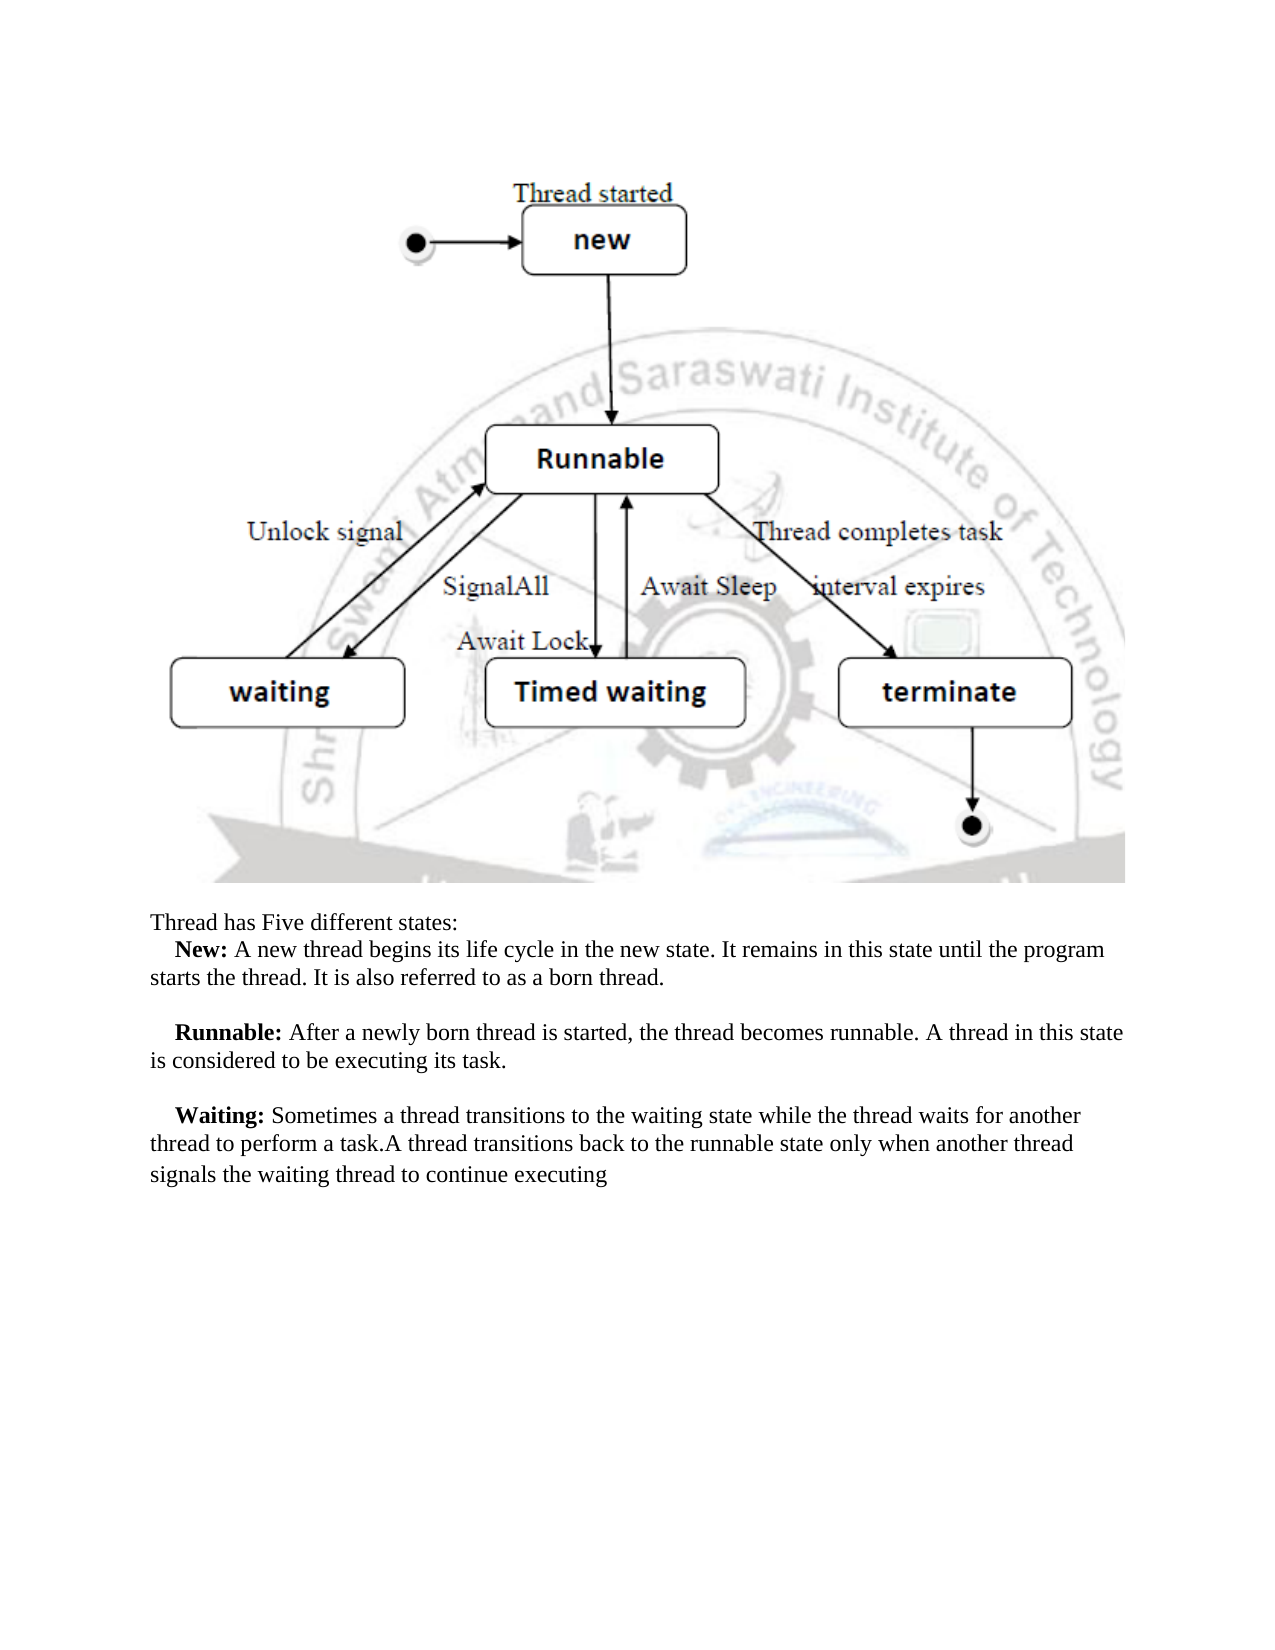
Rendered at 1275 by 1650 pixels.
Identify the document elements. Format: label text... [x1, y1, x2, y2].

text  Runnable: After a newly born thread is started, the thread becomes runnable. A thread in this state is considered to be executing its task. [150, 1018, 1125, 1073]
text  New: A new thread begins its life cycle in the new state. It remains in this state until the program starts the thread. It is also referred to as a born thread. [150, 935, 1125, 991]
picture [150, 150, 1125, 883]
text  Waiting: Sometimes a thread transitions to the waiting state while the thread waits for another thread to perform a task.A thread transitions back to the runnable state only when another thread signals the waiting thread to continue executing [150, 1101, 1125, 1190]
text Thread has Five different states: [150, 908, 1125, 935]
